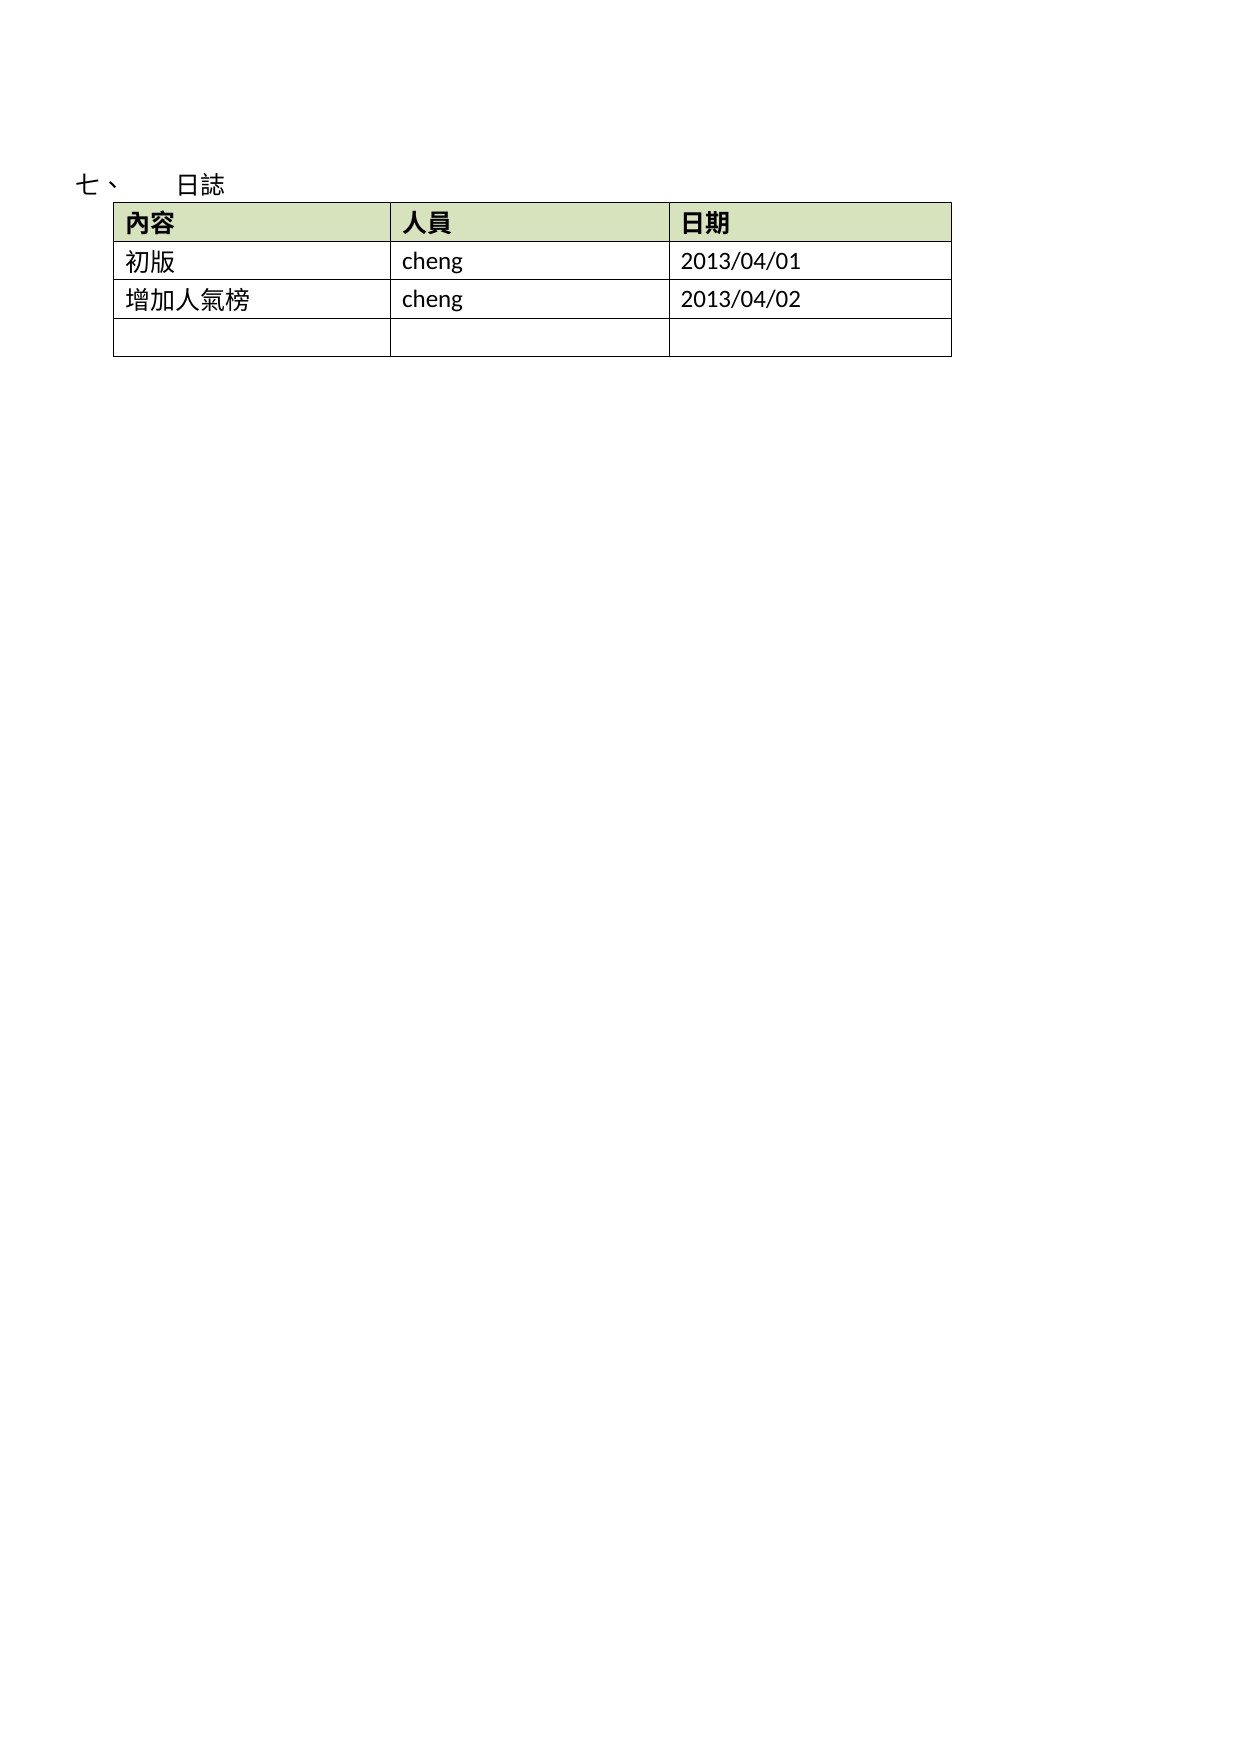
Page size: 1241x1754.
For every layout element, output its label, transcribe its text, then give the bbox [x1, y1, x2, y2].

table_header 日期 [670, 203, 951, 241]
list 日誌 [75, 164, 1165, 202]
table_cell 2013/04/02 [670, 280, 951, 318]
table_header 人員 [391, 203, 669, 241]
table_cell 2013/04/01 [670, 242, 951, 279]
table_cell cheng [391, 242, 669, 279]
table_cell 初版 [114, 242, 390, 279]
table_cell [670, 319, 951, 356]
table_cell [114, 319, 390, 356]
table_cell 增加人氣榜 [114, 280, 390, 318]
table_header 內容 [114, 203, 390, 241]
table_cell [391, 319, 669, 356]
table_cell cheng [391, 280, 669, 318]
